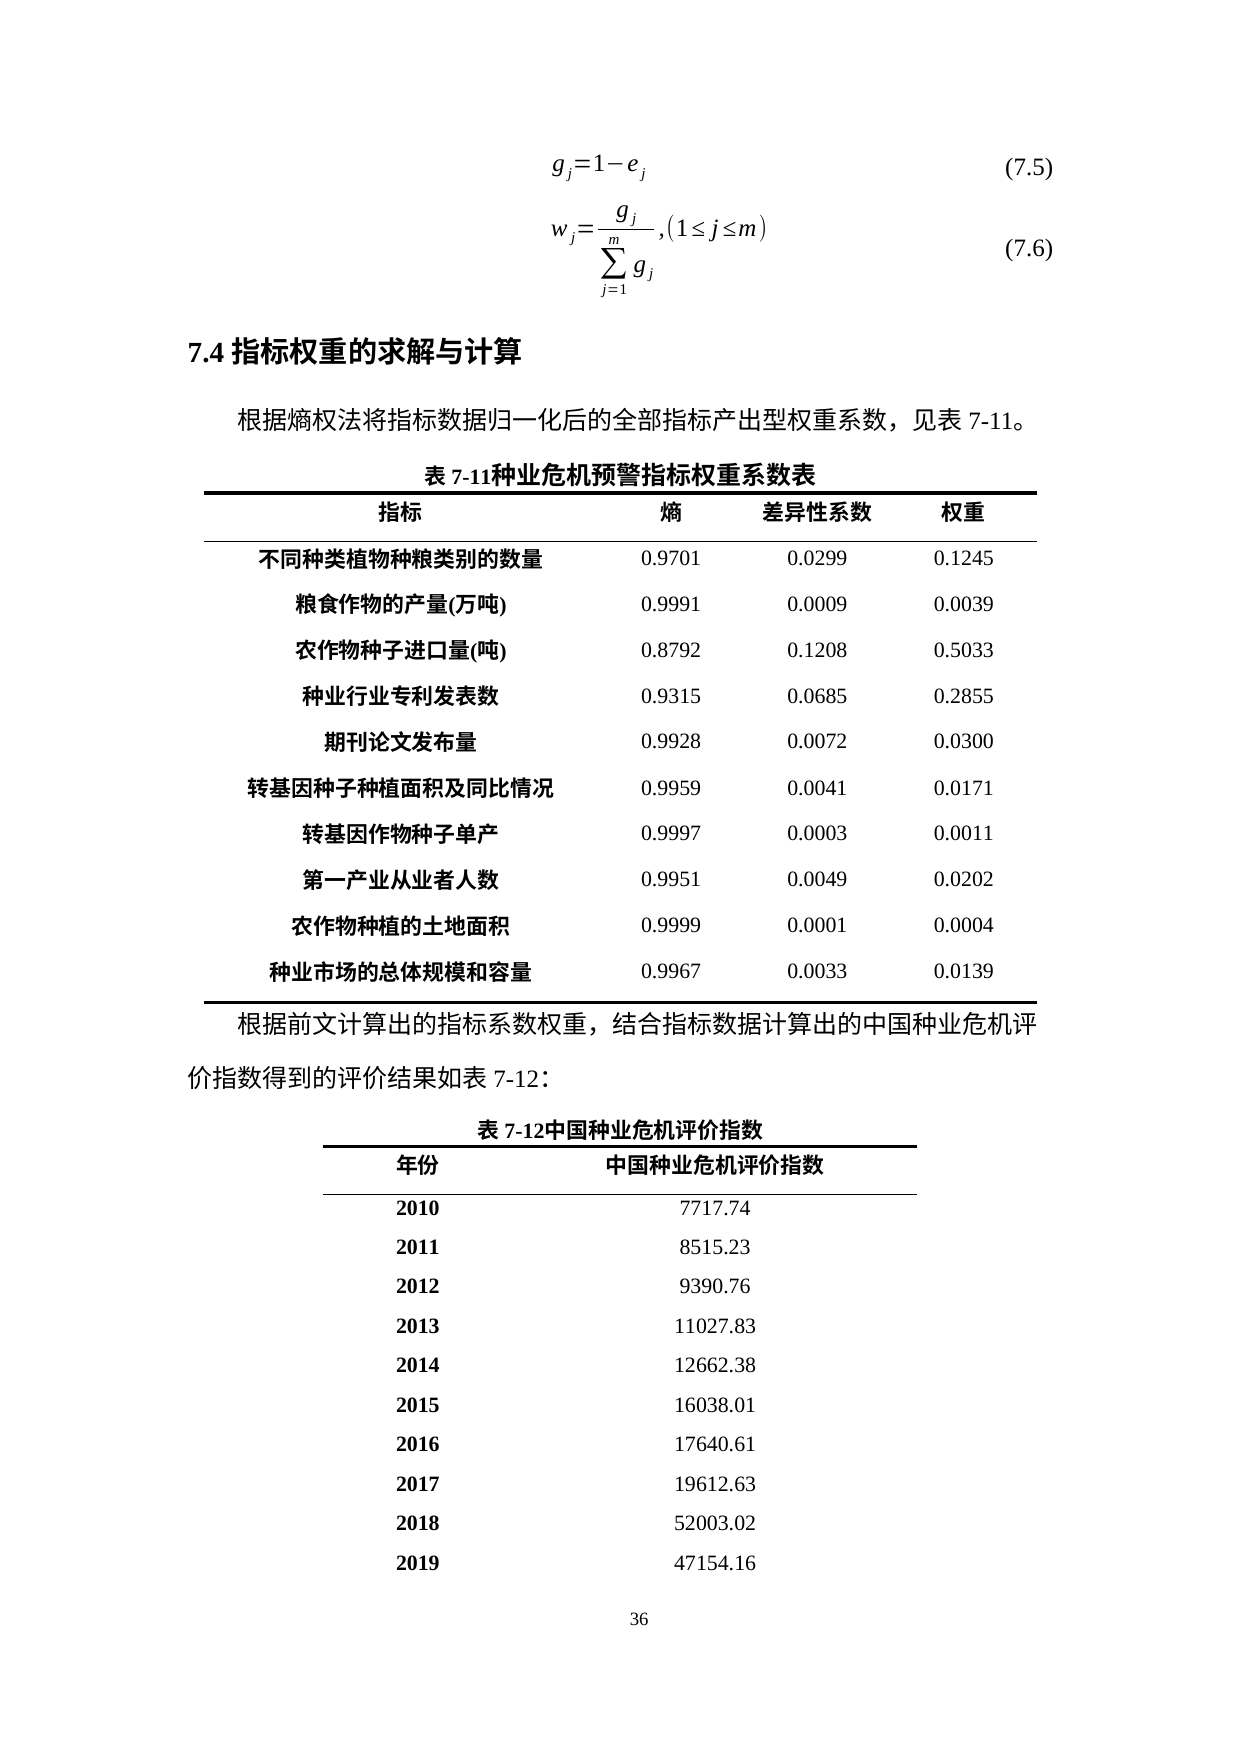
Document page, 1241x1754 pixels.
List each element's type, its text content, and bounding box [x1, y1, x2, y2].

table_cell 0.0041 [744, 771, 890, 817]
table_cell 0.0139 [890, 955, 1037, 1001]
table_cell 0.0049 [744, 863, 890, 909]
table_cell 0.9951 [598, 863, 744, 909]
table_cell 0.0004 [890, 909, 1037, 955]
table_cell 8515.23 [513, 1234, 917, 1273]
table_cell 第一产业从业者人数 [204, 863, 598, 909]
table_cell 47154.16 [513, 1550, 917, 1589]
text (7.6) [187, 196, 1053, 298]
table_header 中国种业危机评价指数 [513, 1148, 917, 1193]
table_cell 0.0003 [744, 817, 890, 863]
table_cell 2019 [323, 1550, 512, 1589]
text (7.5) [187, 150, 1053, 181]
table_cell 2015 [323, 1392, 512, 1431]
table_cell 0.9315 [598, 679, 744, 725]
table_cell 0.0009 [744, 588, 890, 633]
table_cell 种业市场的总体规模和容量 [204, 955, 598, 1001]
table_cell 转基因作物种子单产 [204, 817, 598, 863]
table_cell 2014 [323, 1353, 512, 1392]
table_cell 种业行业专利发表数 [204, 679, 598, 725]
table_header 熵 [598, 495, 744, 541]
table_cell 0.0011 [890, 817, 1037, 863]
table_cell 19612.63 [513, 1471, 917, 1510]
table_cell 17640.61 [513, 1431, 917, 1471]
table_cell 0.0039 [890, 588, 1037, 633]
subtitle 指标权重的求解与计算 [187, 329, 1053, 371]
table_header 差异性系数 [744, 495, 890, 541]
table_cell 期刊论文发布量 [204, 725, 598, 771]
table_cell 0.0171 [890, 771, 1037, 817]
table_header 年份 [323, 1148, 512, 1193]
table_cell 2012 [323, 1274, 512, 1313]
table_cell 7717.74 [513, 1195, 917, 1234]
table_cell 0.1245 [890, 542, 1037, 587]
table_cell 农作物种植的土地面积 [204, 909, 598, 955]
table_cell 0.9967 [598, 955, 744, 1001]
table_cell 0.0300 [890, 725, 1037, 771]
table_cell 0.0072 [744, 725, 890, 771]
table_cell 粮食作物的产量(万吨) [204, 588, 598, 633]
table_cell 2013 [323, 1313, 512, 1352]
table_cell 0.8792 [598, 634, 744, 679]
table_cell 2016 [323, 1431, 512, 1471]
table_cell 11027.83 [513, 1313, 917, 1352]
table_cell 0.0685 [744, 679, 890, 725]
table_cell 52003.02 [513, 1510, 917, 1550]
table_cell 0.2855 [890, 679, 1037, 725]
table_cell 0.9997 [598, 817, 744, 863]
table_cell 0.0299 [744, 542, 890, 587]
table_cell 转基因种子种植面积及同比情况 [204, 771, 598, 817]
table_cell 0.9928 [598, 725, 744, 771]
table_cell 0.9991 [598, 588, 744, 633]
table_cell 2017 [323, 1471, 512, 1510]
table_cell 不同种类植物种粮类别的数量 [204, 542, 598, 587]
table_cell 0.0033 [744, 955, 890, 1001]
table_cell 0.9999 [598, 909, 744, 955]
table_cell 2018 [323, 1510, 512, 1550]
table_cell 0.1208 [744, 634, 890, 679]
table_cell 0.5033 [890, 634, 1037, 679]
table_header 指标 [204, 495, 598, 541]
table_cell 0.0001 [744, 909, 890, 955]
table_cell 2010 [323, 1195, 512, 1234]
table_cell 0.9959 [598, 771, 744, 817]
table_cell 12662.38 [513, 1353, 917, 1392]
table_cell 16038.01 [513, 1392, 917, 1431]
table_cell 农作物种子进口量(吨) [204, 634, 598, 679]
table_cell 0.0202 [890, 863, 1037, 909]
table_header 权重 [890, 495, 1037, 541]
table_cell 2011 [323, 1234, 512, 1273]
table_cell 0.9701 [598, 542, 744, 587]
table_cell 9390.76 [513, 1274, 917, 1313]
